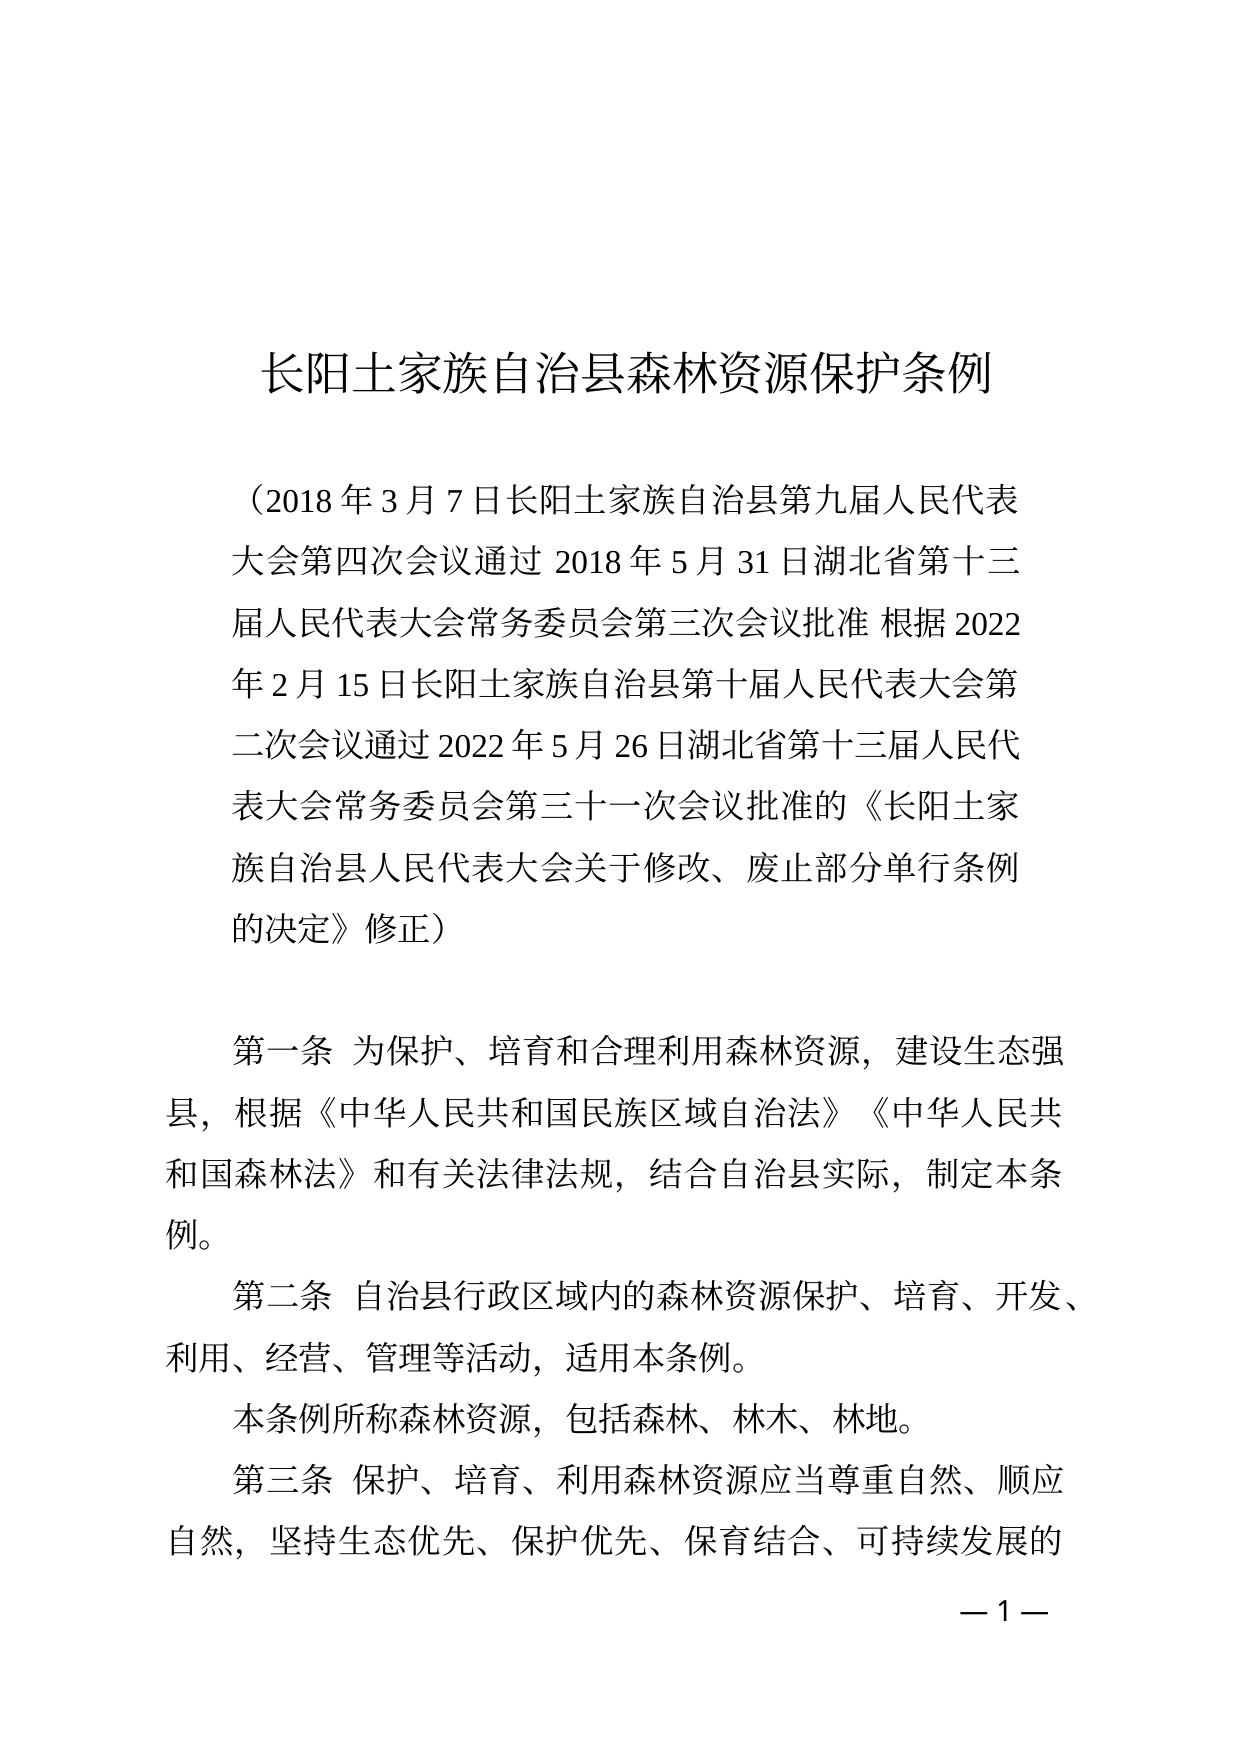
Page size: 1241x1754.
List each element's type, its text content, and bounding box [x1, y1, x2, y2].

text 第一条 为保护、培育和合理利用森林资源，建设生态强县，根据《中华人民共和国民族区域自治法》《中华人民共和国森林法》和有关法律法规，结合自治县实际，制定本条例。 [165, 1015, 1065, 1260]
text 第二条 自治县行政区域内的森林资源保护、培育、开发、利用、经营、管理等活动，适用本条例。 [165, 1260, 1065, 1382]
text （2018年3月7日长阳土家族自治县第九届人民代表大会第四次会议通过 2018年5月31日湖北省第十三届人民代表大会常务委员会第三次会议批准 根据2022年2月15日长阳土家族自治县第十届人民代表大会第二次会议通过2022年5月26日湖北省第十三届人民代表大会常务委员会第三十一次会议批准的《长阳土家族自治县人民代表大会关于修改、废止部分单行条例的决定》修正） [231, 463, 1021, 953]
text 本条例所称森林资源，包括森林、林木、林地。 [165, 1382, 1065, 1443]
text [165, 1443, 1065, 1566]
text 长阳土家族自治县森林资源保护条例 [165, 341, 1087, 402]
